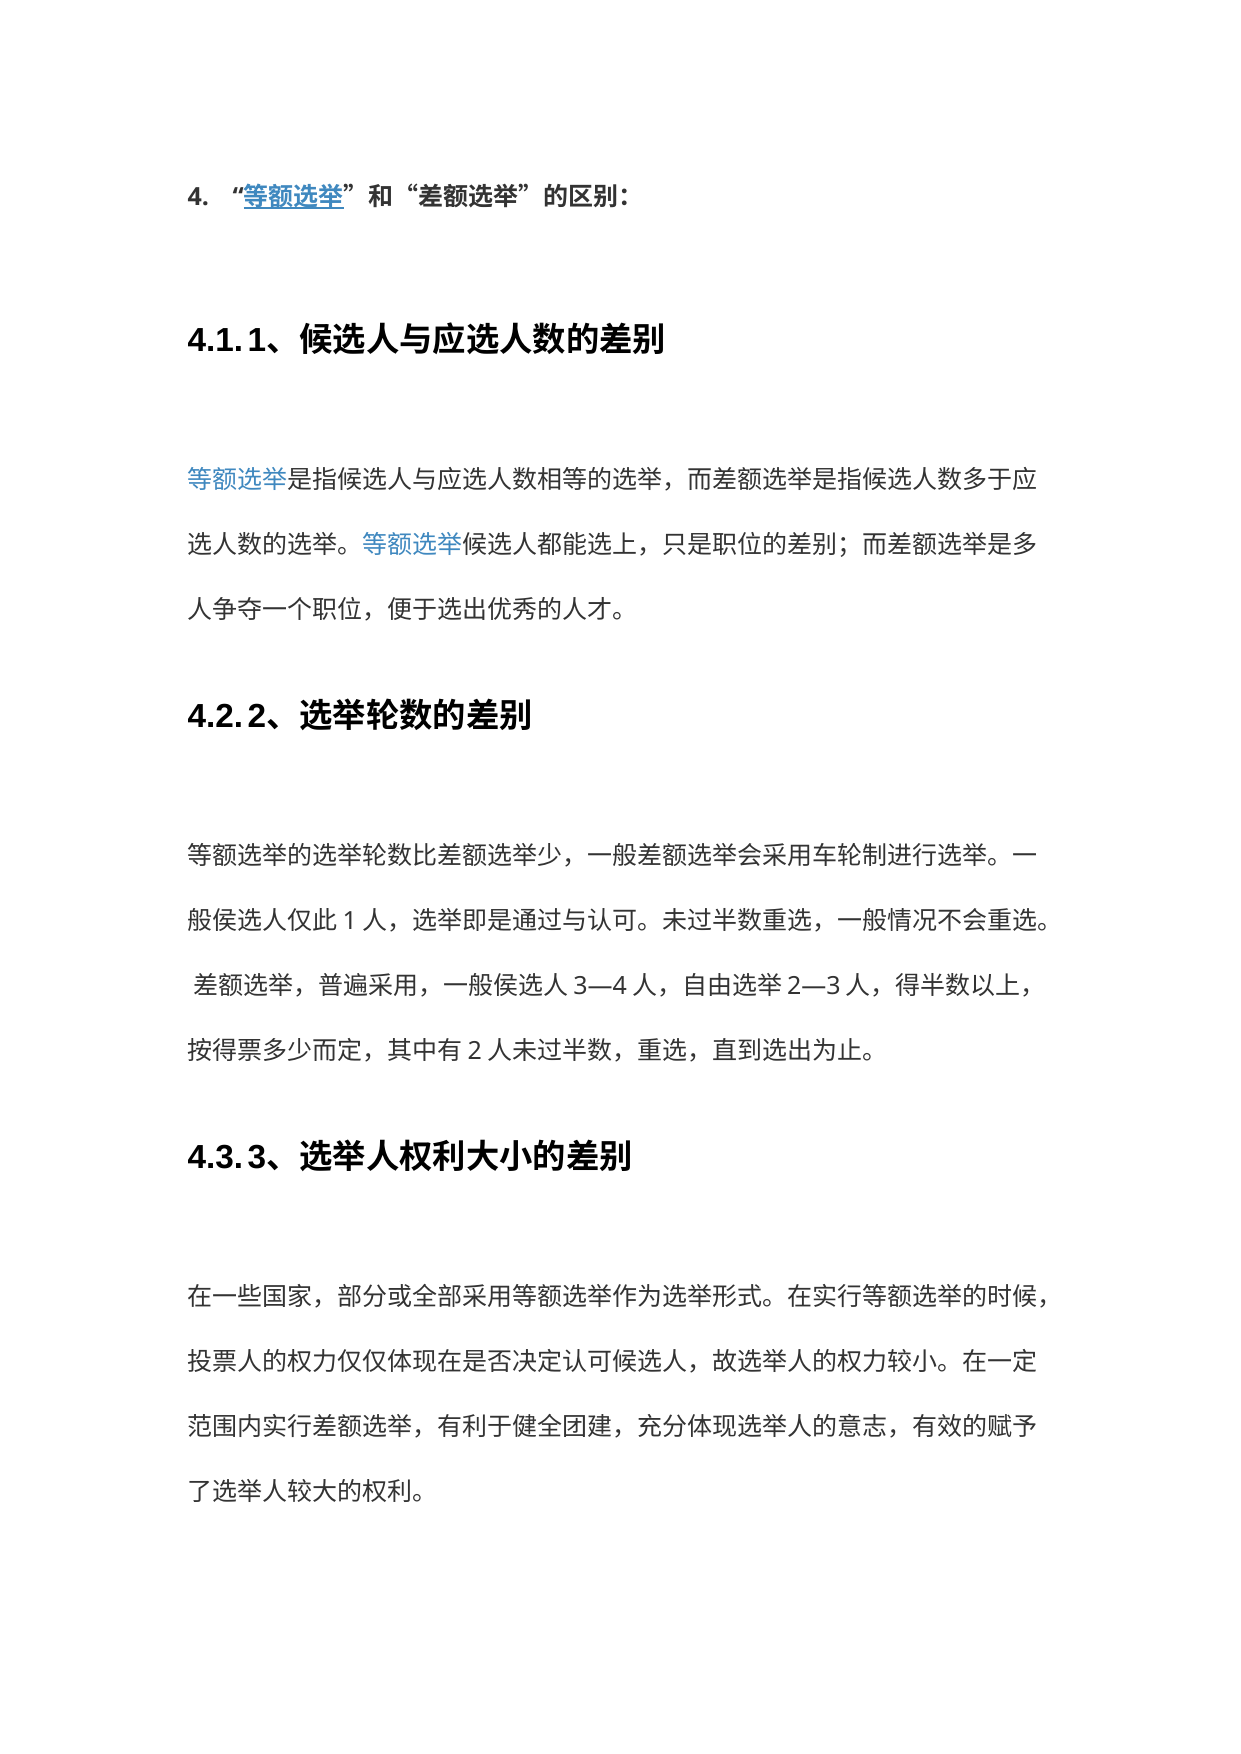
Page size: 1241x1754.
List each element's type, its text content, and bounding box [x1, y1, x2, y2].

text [187, 162, 1053, 227]
subtitle 1、候选人与应选人数的差别 [187, 477, 1053, 542]
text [187, 1435, 1053, 1565]
subtitle 3、选举人权利大小的差别 [187, 1294, 1053, 1359]
subtitle “等额选举”和“差额选举”的区别： [187, 327, 1053, 392]
text 等额选举是指候选人与应选人数相等的选举，而差额选举是指候选人数多于应选人数的选举。等额选举候选人都能选上，只是职位的差别；而差额选举是多人争夺一个职位，便于选出优秀的人才。 [187, 618, 1053, 813]
subtitle 2、选举轮数的差别 [187, 853, 1053, 918]
text 等额选举的选举轮数比差额选举少，一般差额选举会采用车轮制进行选举。一般侯选人仅此1人，选举即是通过与认可。未过半数重选，一般情况不会重选。 差额选举，普遍采用，一般侯选人3—4人，自由选举2—3人，得半数以上，按得票多少而定，其中有2人未过半数，重选，直到选出为止。 [187, 994, 1053, 1254]
